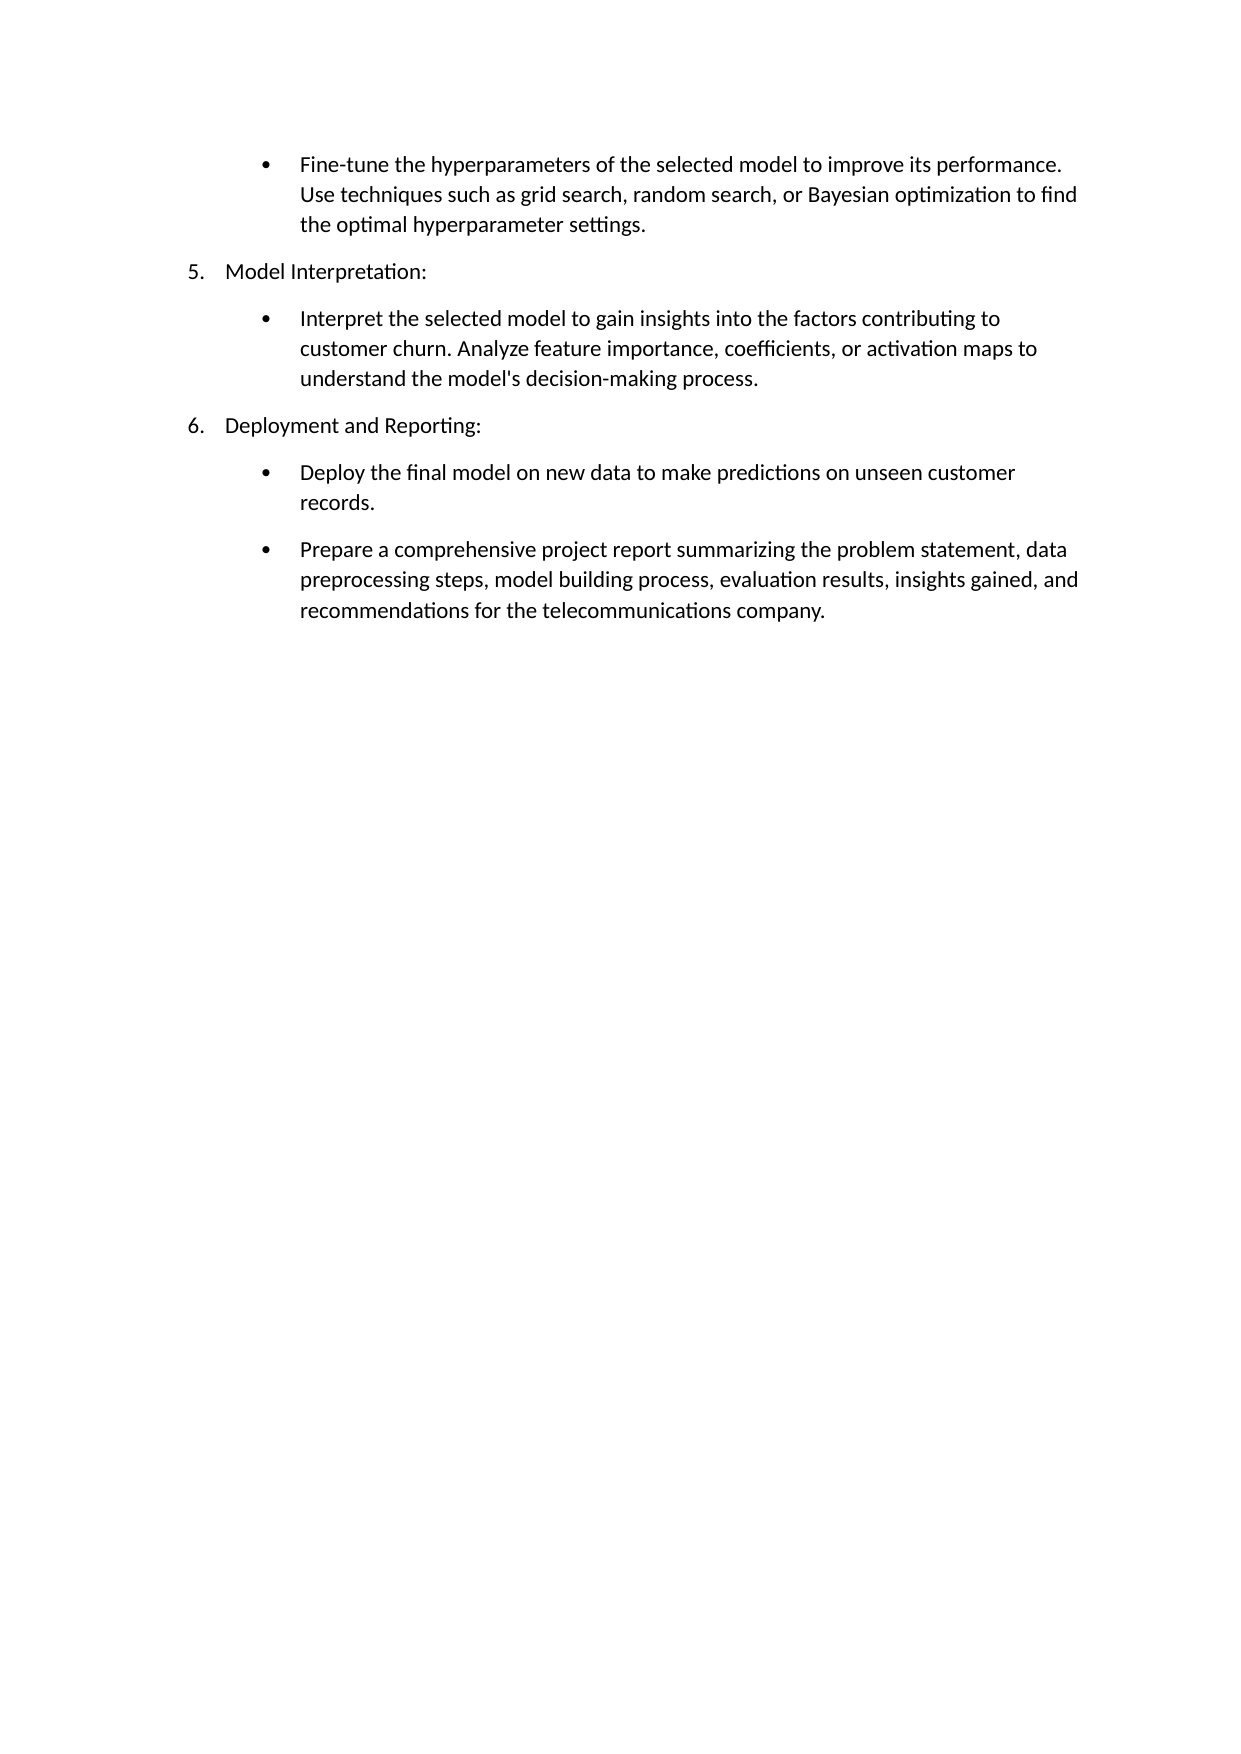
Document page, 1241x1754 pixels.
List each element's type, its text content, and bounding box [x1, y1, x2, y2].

list Model Interpretation: [187, 257, 1090, 285]
list Interpret the selected model to gain insights into the factors contributing to customer churn. Analyze feature importance, coefficients, or activation maps to understand the model's decision-making process. [262, 304, 1090, 393]
list Deploy the final model on new data to make predictions on unseen customer records. [262, 458, 1090, 517]
list Deployment and Reporting: [187, 411, 1090, 439]
list Fine-tune the hyperparameters of the selected model to improve its performance. Use techniques such as grid search, random search, or Bayesian optimization to find the optimal hyperparameter settings. [262, 150, 1090, 238]
list Prepare a comprehensive project report summarizing the problem statement, data preprocessing steps, model building process, evaluation results, insights gained, and recommendations for the telecommunications company. [262, 535, 1090, 624]
